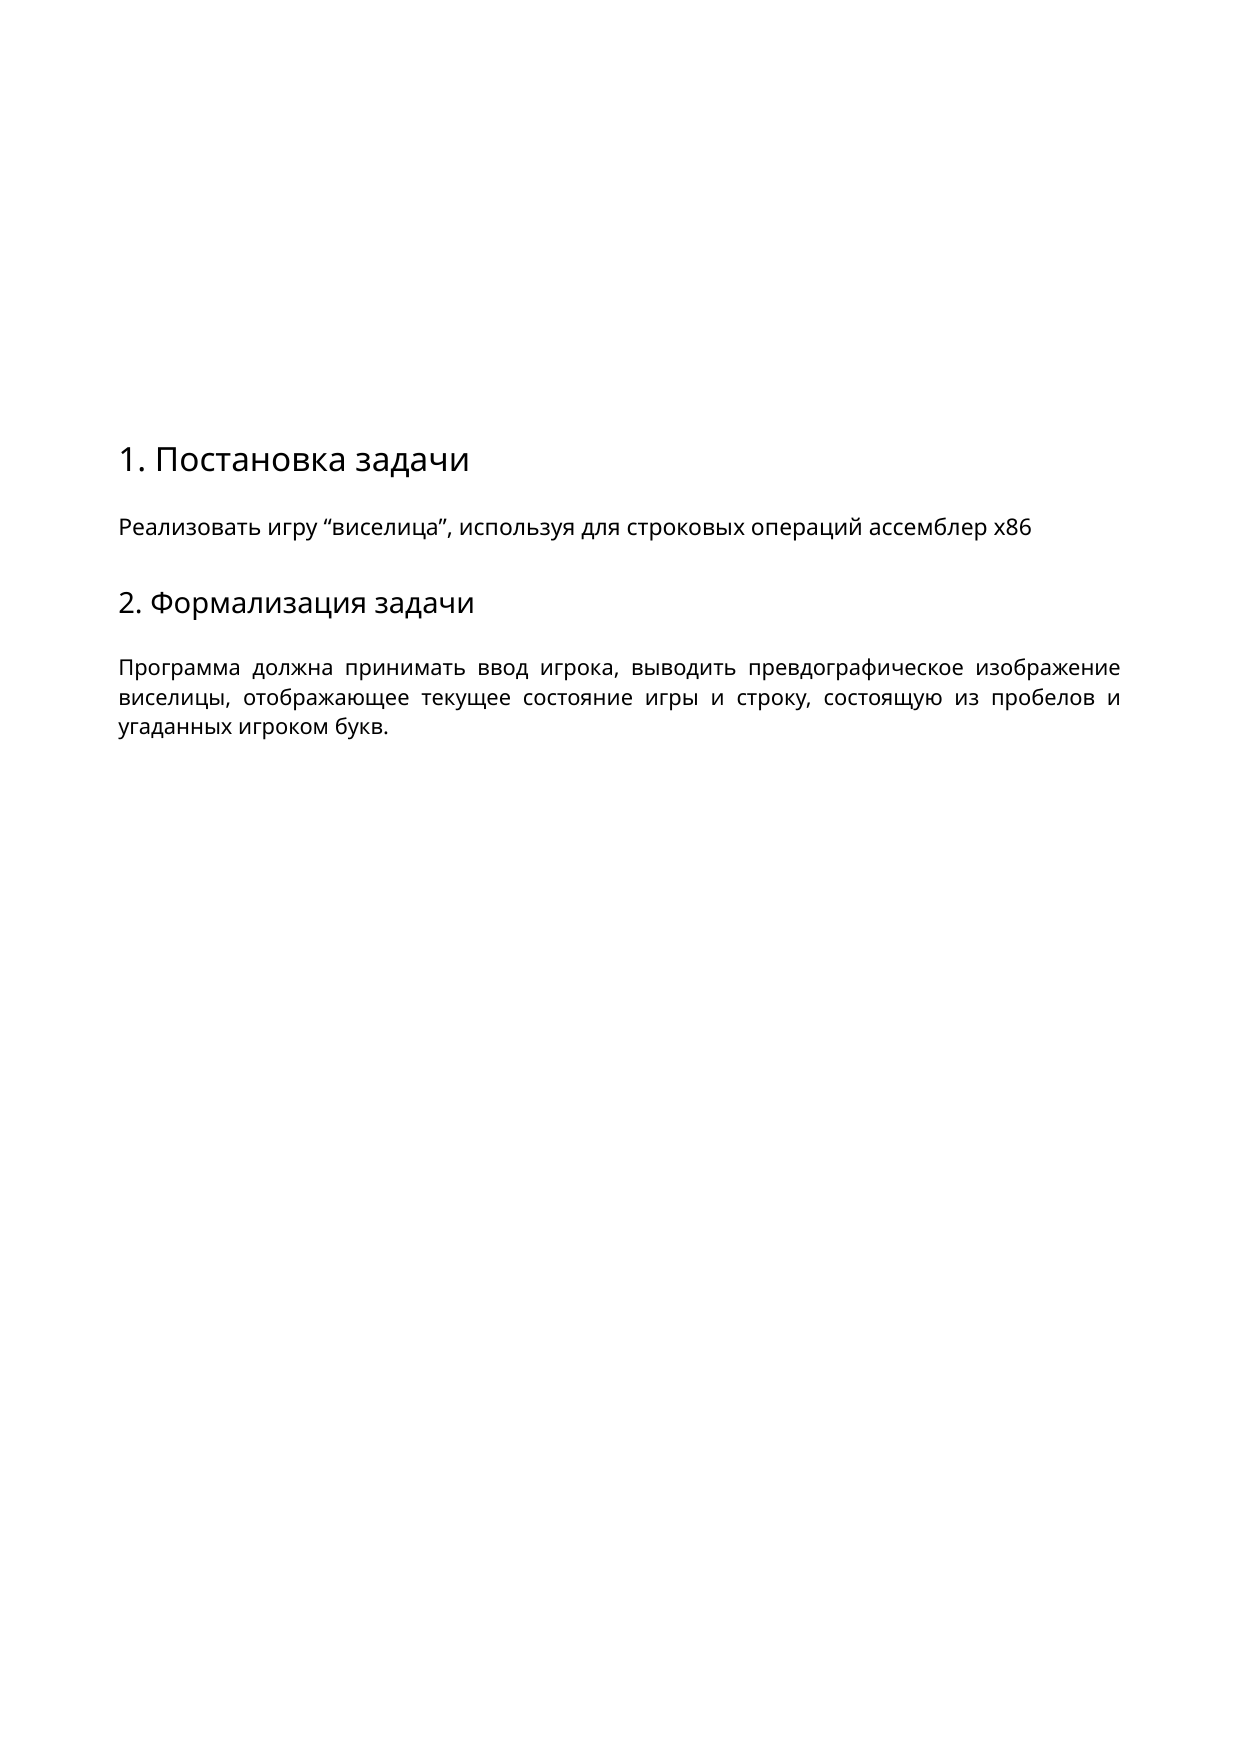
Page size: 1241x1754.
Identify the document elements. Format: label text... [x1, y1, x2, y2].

text 1. Постановка задачи [118, 436, 1122, 481]
text 2. Формализация задачи [118, 582, 1122, 622]
text Программа должна принимать ввод игрока, выводить превдографическое изображение виселицы, отображающее текущее состояние игры и строку, состоящую из пробелов и угаданных игроком букв. [118, 652, 1122, 741]
text Реализовать игру “виселица”, используя для строковых операций ассемблер x86 [118, 511, 1122, 542]
